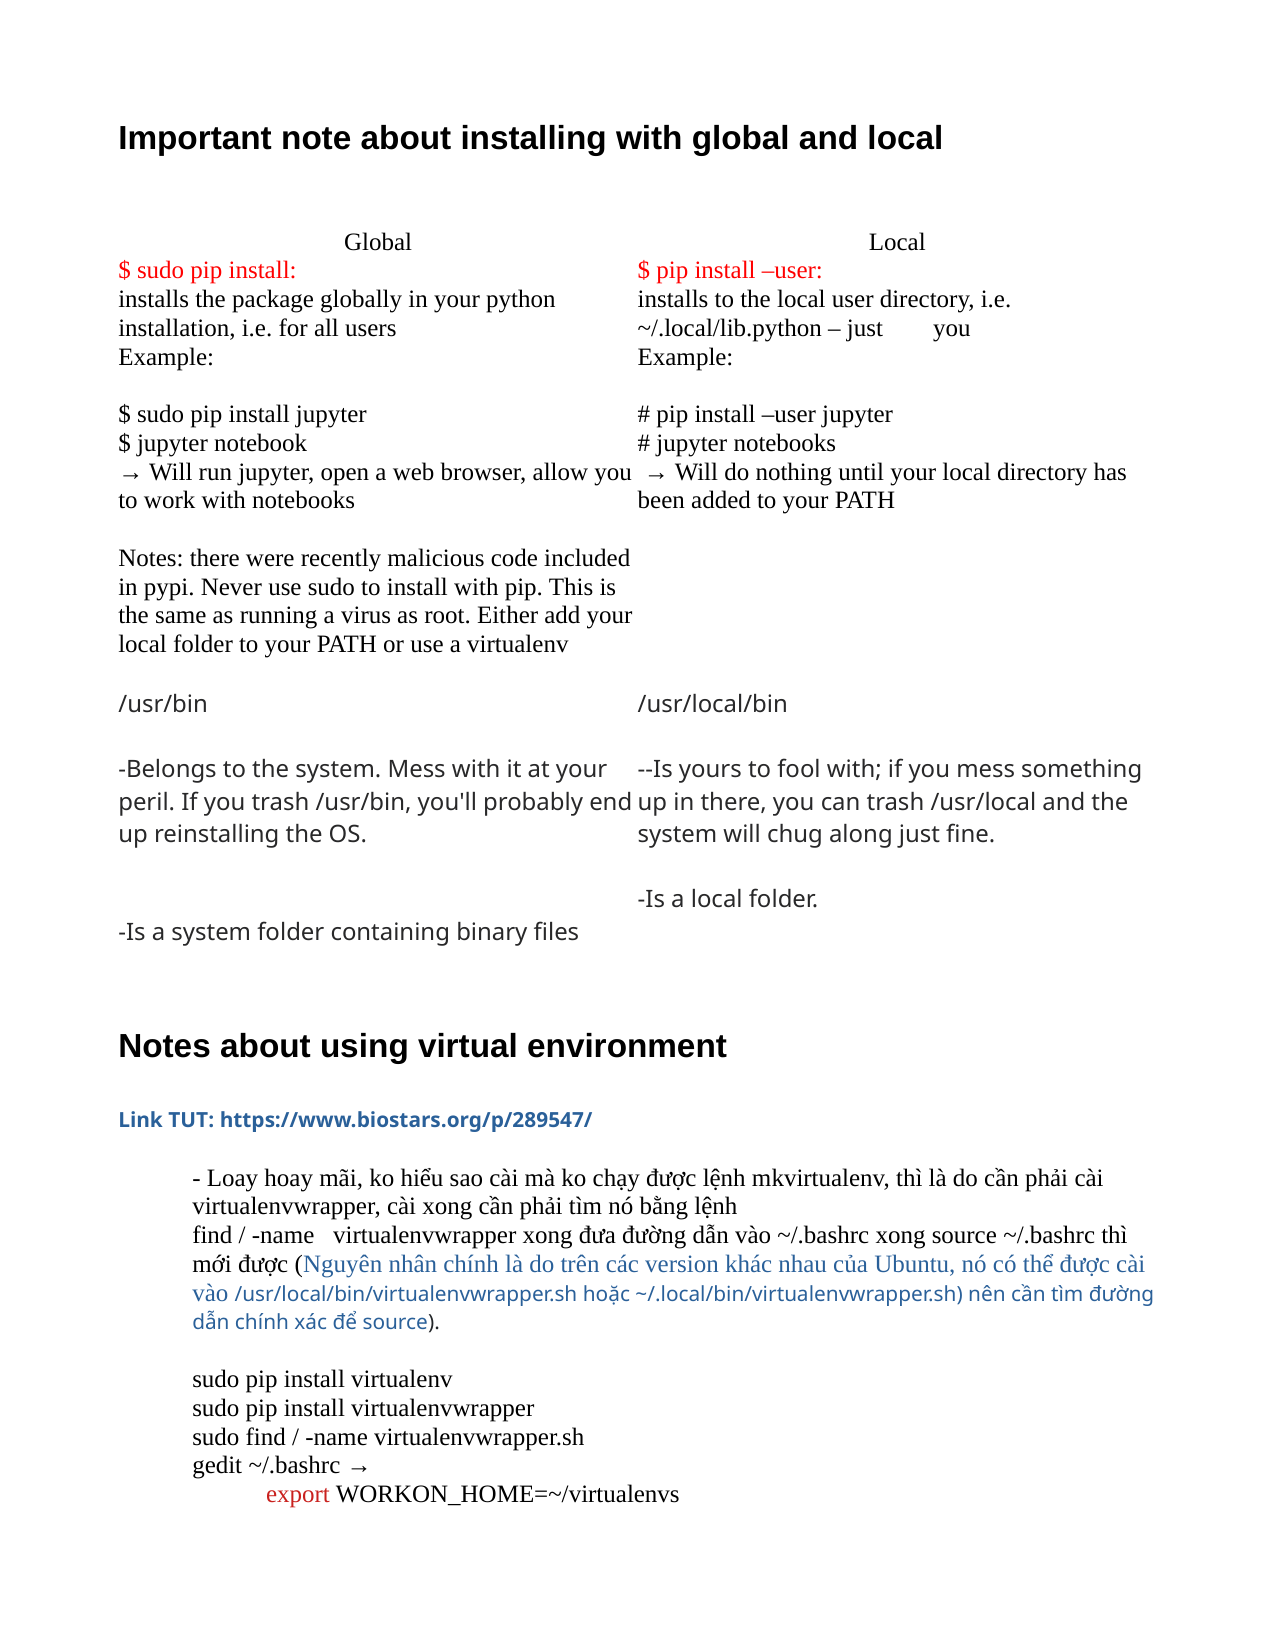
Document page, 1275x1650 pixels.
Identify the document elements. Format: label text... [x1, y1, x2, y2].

text find / -name virtualenvwrapper xong đưa đường dẫn vào ~/.bashrc xong source ~/.bashrc thì mới được (Nguyên nhân chính là do trên các version khác nhau của Ubuntu, nó có thể được cài vào /usr/local/bin/virtualenvwrapper.sh hoặc ~/.local/bin/virtualenvwrapper.sh) nên cần tìm đường dẫn chính xác để source). [192, 1220, 1157, 1336]
table_cell Example: $ sudo pip install jupyter $ jupyter notebook → Will run jupyter, open a web browser, allow you to work with notebooks Notes: there were recently malicious code included in pypi. Never use sudo to install with pip. This is the same as running a virus as root. Either add your local folder to your PATH or use a virtualenv [118, 342, 637, 687]
text export WORKON_HOME=~/virtualenvs [192, 1479, 1157, 1508]
table_cell $ pip install –user: installs to the local user directory, i.e. ~/.local/lib.python – just you [638, 255, 1157, 342]
table_cell $ sudo pip install: installs the package globally in your python installation, i.e. for all users [118, 255, 637, 342]
subtitle Notes about using virtual environment [118, 1026, 1157, 1064]
table_header Global [118, 227, 637, 255]
text sudo find / -name virtualenvwrapper.sh [192, 1422, 1157, 1451]
table_cell /usr/bin -Belongs to the system. Mess with it at your peril. If you trash /usr/bin, you'll probably end up reinstalling the OS. -Is a system folder containing binary files [118, 687, 637, 947]
table_cell Example: # pip install –user jupyter # jupyter notebooks → Will do nothing until your local directory has been added to your PATH [638, 342, 1157, 687]
table_header Local [638, 227, 1157, 255]
text sudo pip install virtualenv [192, 1364, 1157, 1393]
text Link TUT: https://www.biostars.org/p/289547/ [118, 1105, 1157, 1134]
text gedit ~/.bashrc → [192, 1451, 1157, 1479]
table_cell /usr/local/bin --Is yours to fool with; if you mess something up in there, you can trash /usr/local and the system will chug along just fine. -Is a local folder. [638, 687, 1157, 947]
text sudo pip install virtualenvwrapper [192, 1393, 1157, 1422]
text - Loay hoay mãi, ko hiểu sao cài mà ko chạy được lệnh mkvirtualenv, thì là do cần phải cài virtualenvwrapper, cài xong cần phải tìm nó bằng lệnh [192, 1163, 1157, 1220]
subtitle Important note about installing with global and local [118, 118, 1157, 157]
